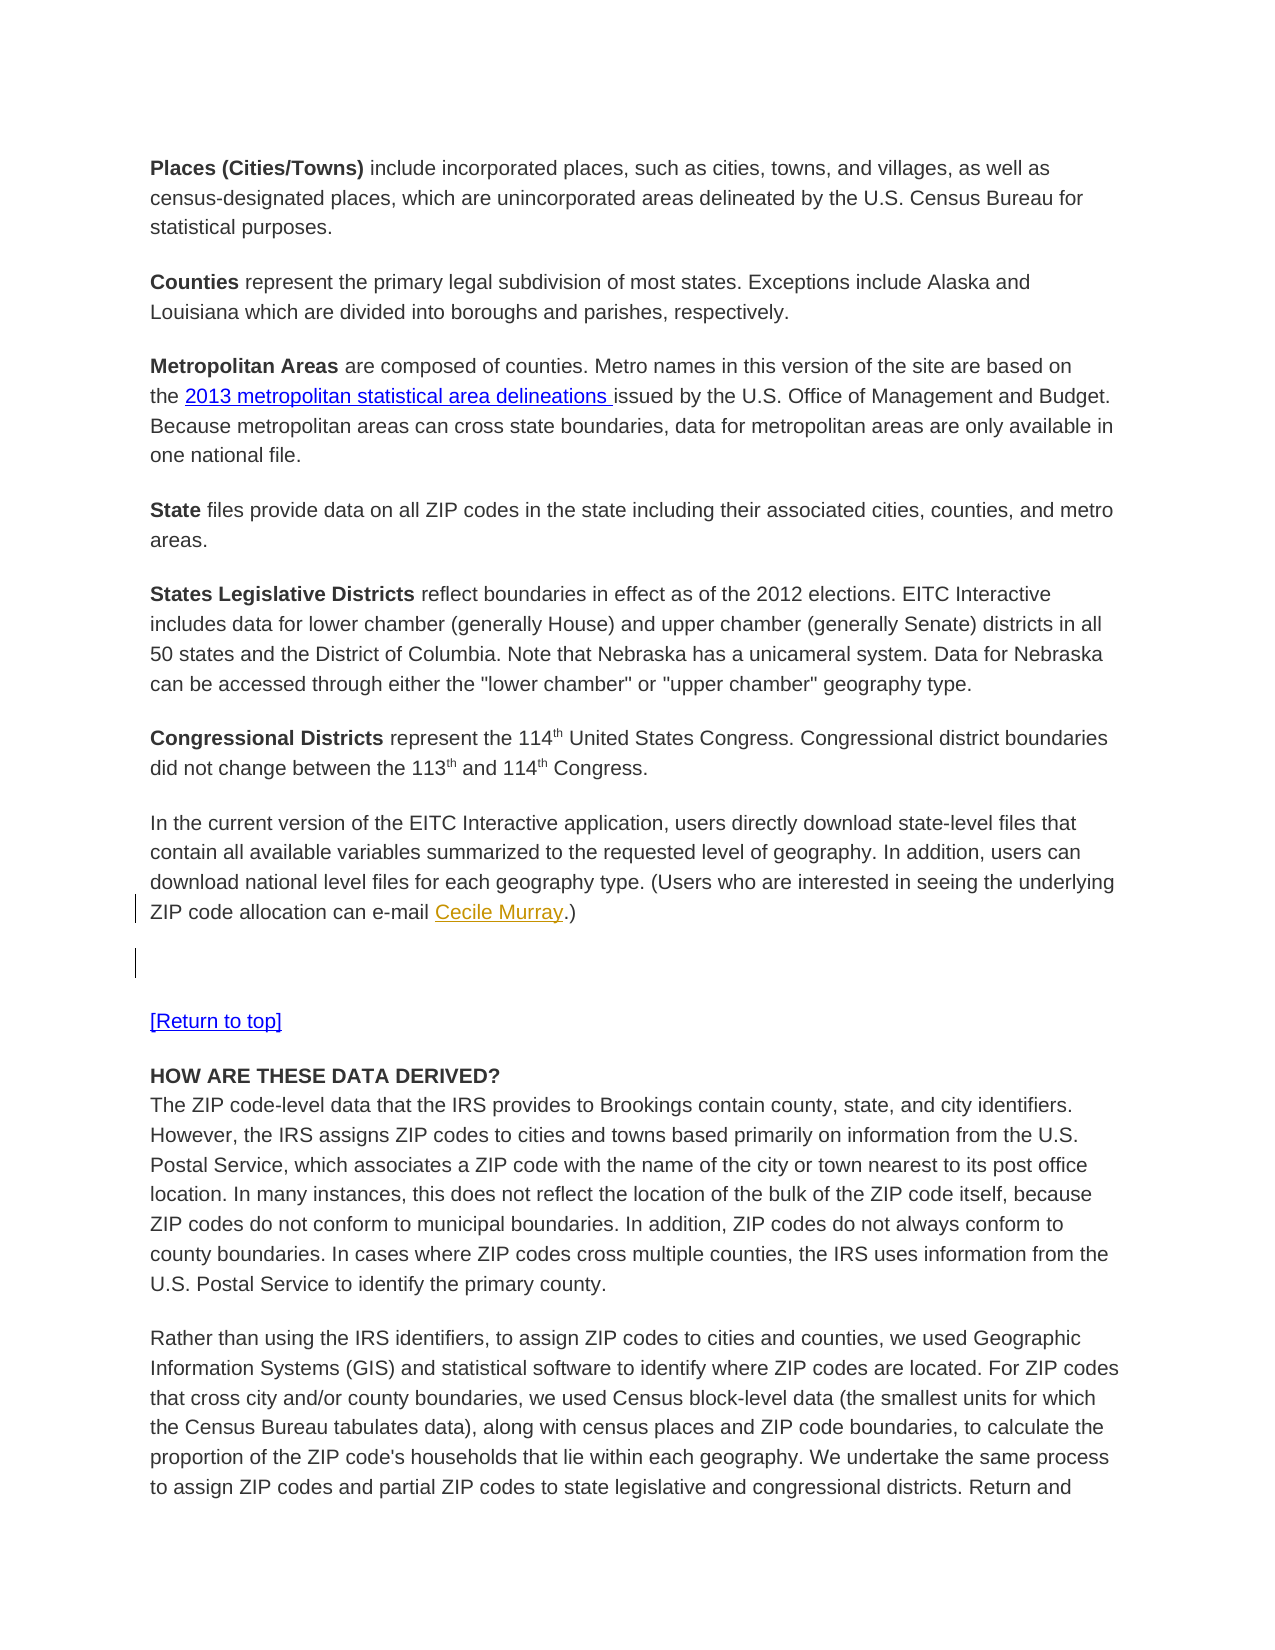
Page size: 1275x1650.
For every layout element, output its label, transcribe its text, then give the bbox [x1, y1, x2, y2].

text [150, 1320, 1125, 1498]
text [Return to top] [150, 1003, 1125, 1033]
text Congressional Districts represent the 114th United States Congress. Congressional district boundaries did not change between the 113th and 114th Congress. [150, 720, 1125, 780]
text State files provide data on all ZIP codes in the state including their associated cities, counties, and metro areas. [150, 492, 1125, 552]
text Metropolitan Areas are composed of counties. Metro names in this version of the site are based on the 2013 metropolitan statistical area delineations issued by the U.S. Office of Management and Budget. Because metropolitan areas can cross state boundaries, data for metropolitan areas are only available in one national file. [150, 348, 1125, 467]
text how are these data derived? The ZIP code-level data that the IRS provides to Brookings contain county, state, and city identifiers. However, the IRS assigns ZIP codes to cities and towns based primarily on information from the U.S. Postal Service, which associates a ZIP code with the name of the city or town nearest to its post office location. In many instances, this does not reflect the location of the bulk of the ZIP code itself, because ZIP codes do not conform to municipal boundaries. In addition, ZIP codes do not always conform to county boundaries. In cases where ZIP codes cross multiple counties, the IRS uses information from the U.S. Postal Service to identify the primary county. [150, 1058, 1125, 1295]
text Places (Cities/Towns) include incorporated places, such as cities, towns, and villages, as well as census-designated places, which are unincorporated areas delineated by the U.S. Census Bureau for statistical purposes. [150, 150, 1125, 239]
text States Legislative Districts reflect boundaries in effect as of the 2012 elections. EITC Interactive includes data for lower chamber (generally House) and upper chamber (generally Senate) districts in all 50 states and the District of Columbia. Note that Nebraska has a unicameral system. Data for Nebraska can be accessed through either the "lower chamber" or "upper chamber" geography type. [150, 577, 1125, 695]
text Counties represent the primary legal subdivision of most states. Exceptions include Alaska and Louisiana which are divided into boroughs and parishes, respectively. [150, 264, 1125, 323]
text In the current version of the EITC Interactive application, users directly download state-level files that contain all available variables summarized to the requested level of geography. In addition, users can download national level files for each geography type. (Users who are interested in seeing the underlying ZIP code allocation can e-mail .) [150, 805, 1125, 923]
